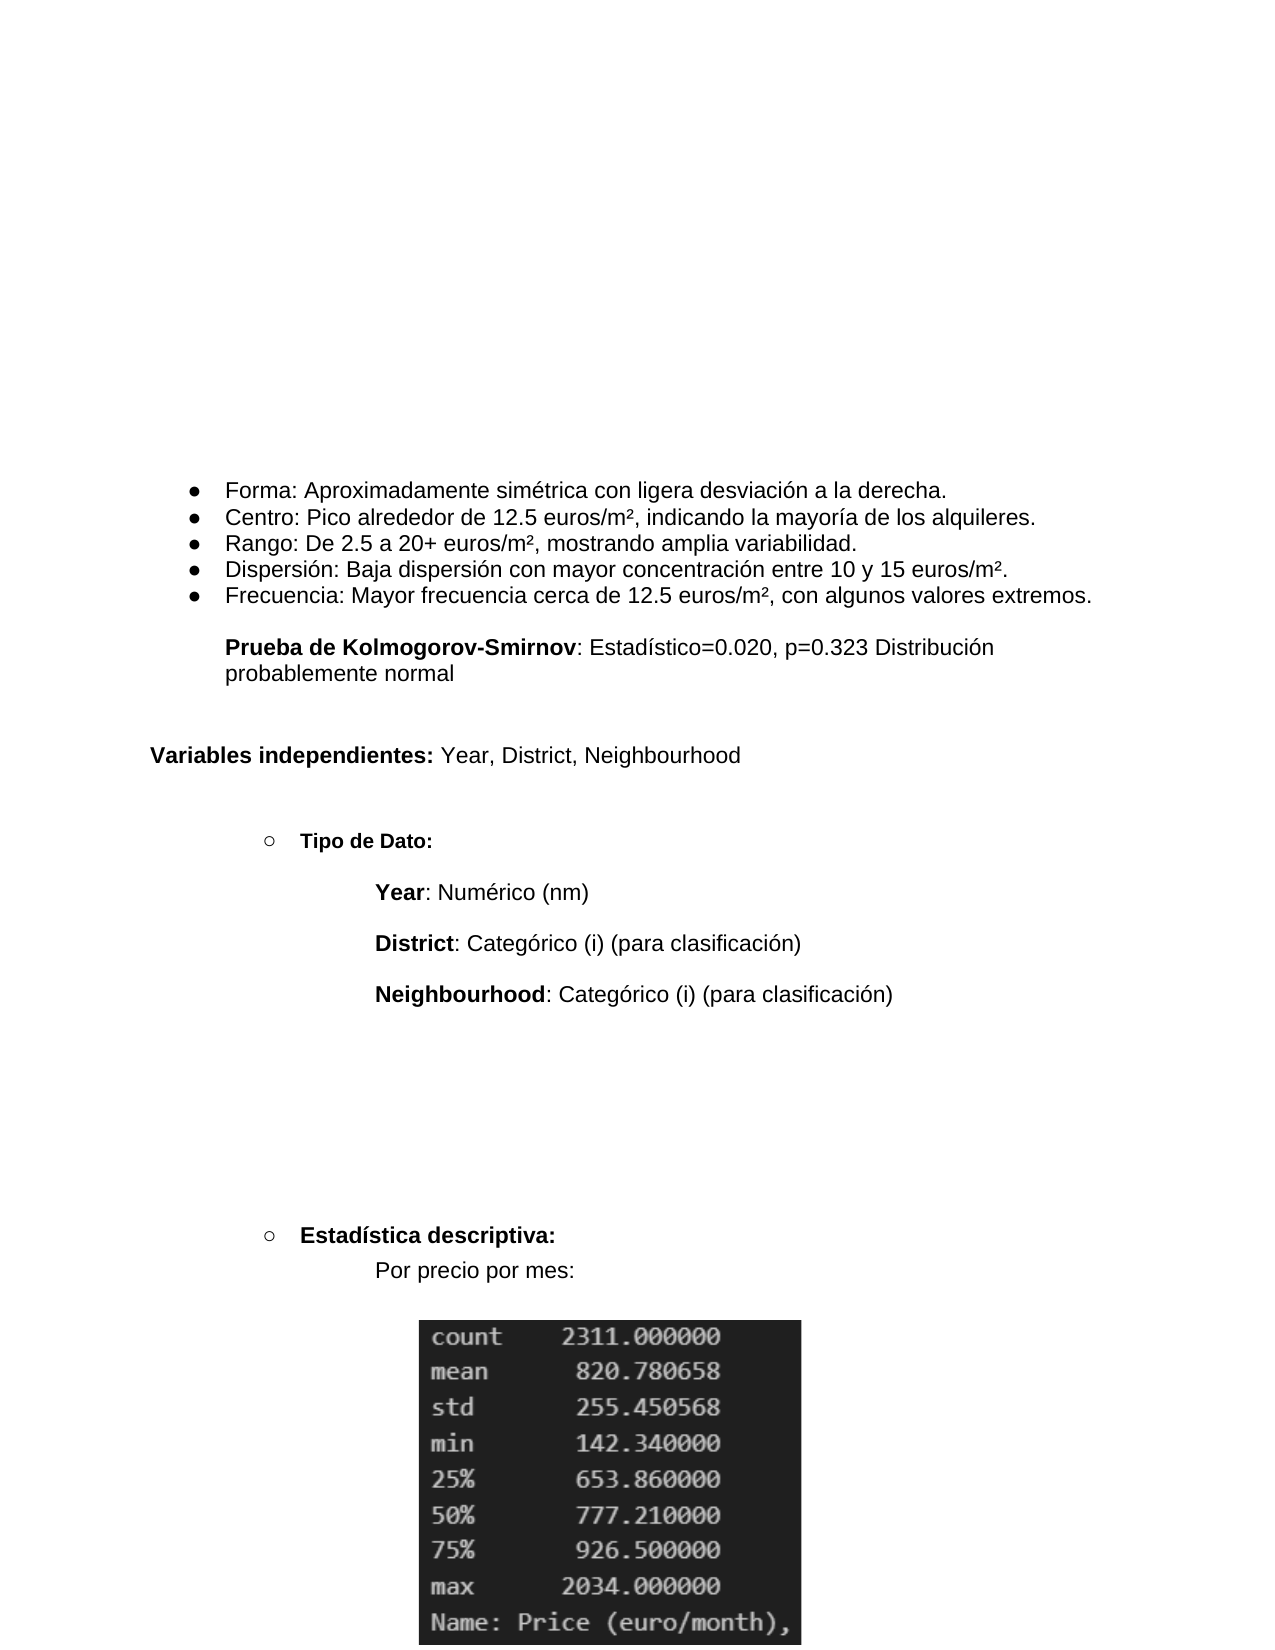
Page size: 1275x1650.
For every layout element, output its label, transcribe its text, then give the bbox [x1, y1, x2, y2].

subtitle Estadística descriptiva: [262, 1222, 1125, 1248]
text Prueba de Kolmogorov-Smirnov: Estadístico=0.020, p=0.323 Distribución probablemente normal [225, 634, 1125, 687]
text Variables independientes: Year, District, Neighbourhood [150, 742, 1125, 768]
subtitle Year: Numérico (nm) [375, 878, 1125, 905]
list Rango: De 2.5 a 20+ euros/m², mostrando amplia variabilidad. [187, 530, 1125, 556]
subtitle Tipo de Dato: [262, 827, 1125, 853]
subtitle Neighbourhood: Categórico (i) (para clasificación) [375, 981, 1125, 1008]
list Forma: Aproximadamente simétrica con ligera desviación a la derecha. [187, 477, 1125, 503]
list Dispersión: Baja dispersión con mayor concentración entre 10 y 15 euros/m². [187, 556, 1125, 582]
text Por precio por mes: [300, 1257, 1125, 1283]
list Frecuencia: Mayor frecuencia cerca de 12.5 euros/m², con algunos valores extremos. [187, 582, 1125, 609]
list Centro: Pico alrededor de 12.5 euros/m², indicando la mayoría de los alquileres. [187, 503, 1125, 530]
picture [418, 1320, 802, 1645]
subtitle District: Categórico (i) (para clasificación) [375, 930, 1125, 956]
